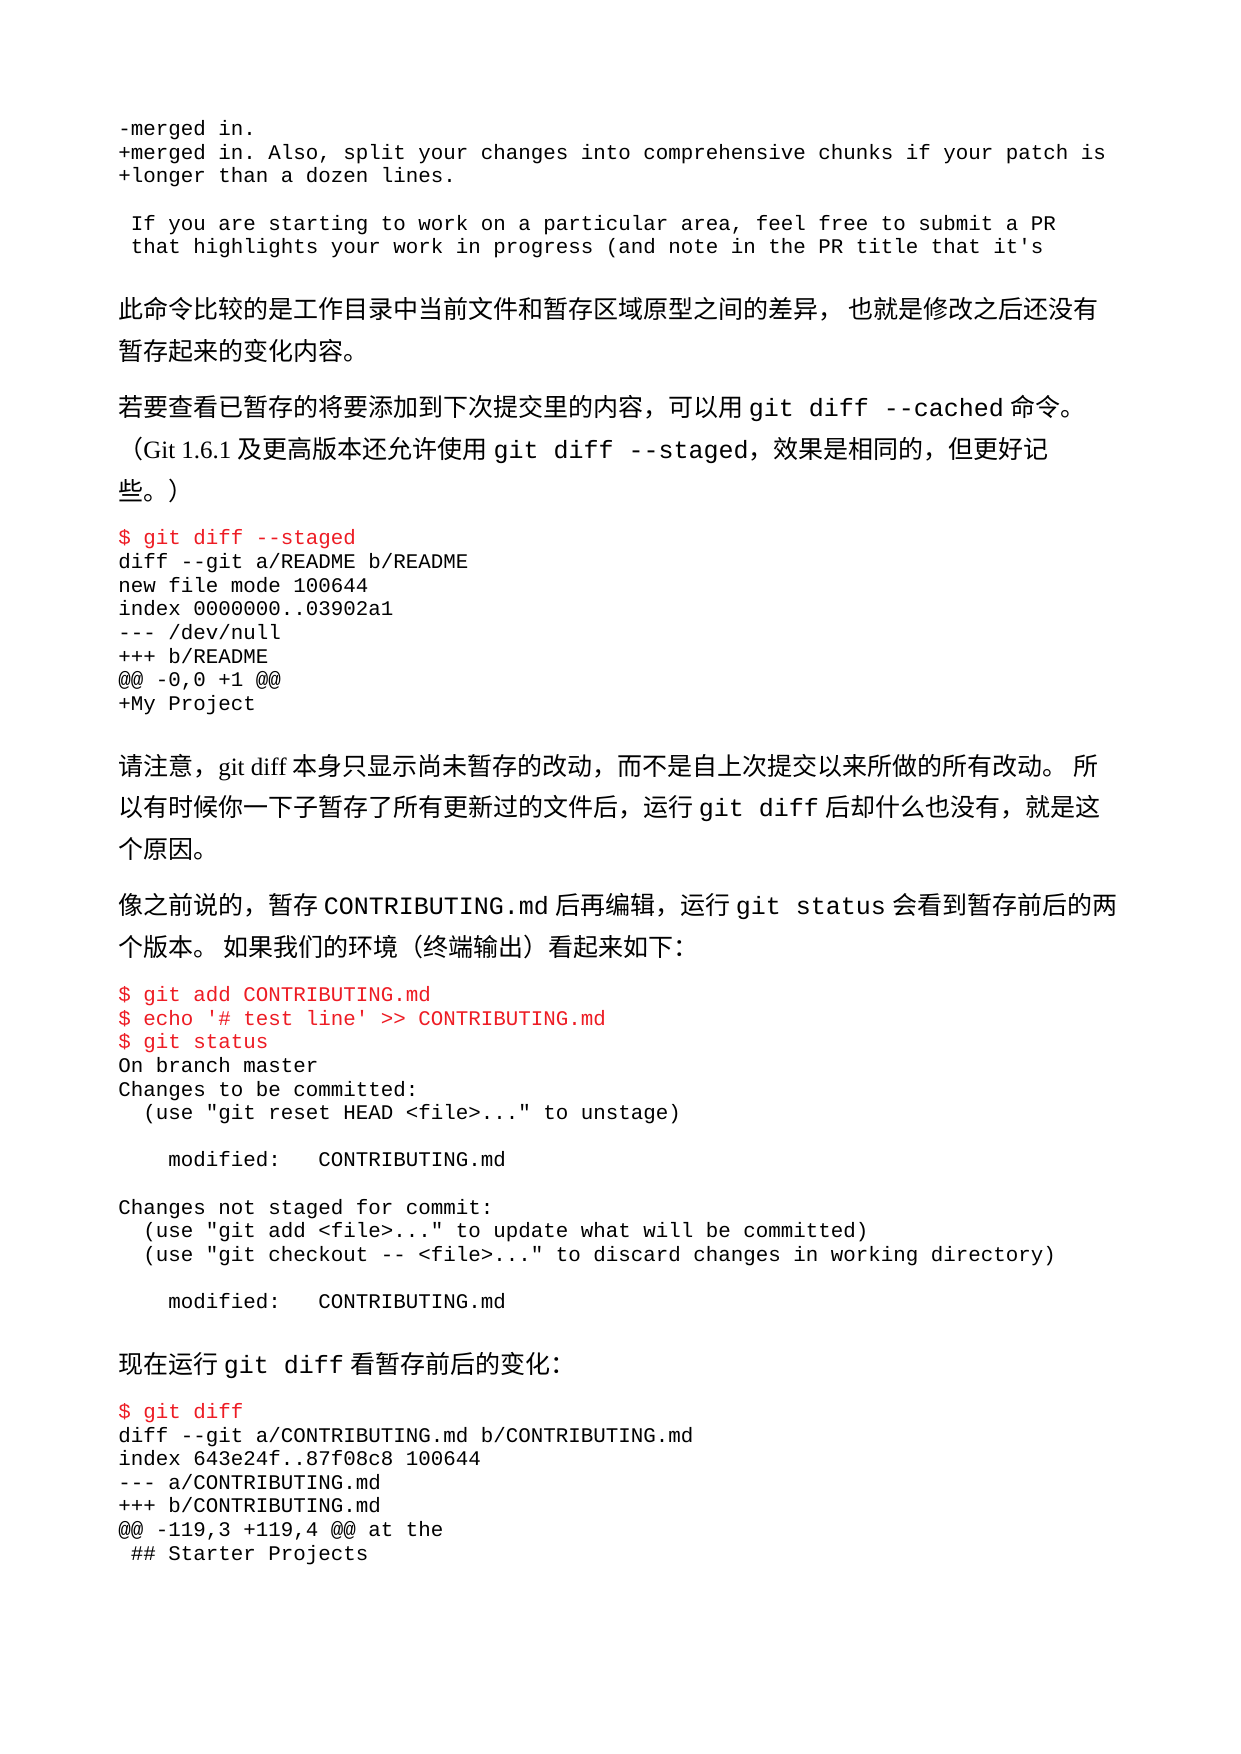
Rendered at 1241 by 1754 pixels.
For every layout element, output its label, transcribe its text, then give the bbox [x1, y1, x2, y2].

text --- a/CONTRIBUTING.md [118, 1472, 1122, 1496]
text diff --git a/CONTRIBUTING.md b/CONTRIBUTING.md [118, 1424, 1122, 1448]
text If you are starting to work on a particular area, feel free to submit a PR [118, 213, 1122, 236]
text -merged in. [118, 118, 1122, 142]
text 此命令比较的是工作目录中当前文件和暂存区域原型之间的差异， 也就是修改之后还没有暂存起来的变化内容。 [118, 289, 1122, 367]
text +longer than a dozen lines. [118, 165, 1122, 189]
text @@ -0,0 +1 @@ [118, 669, 1122, 693]
text Changes not staged for commit: [118, 1197, 1122, 1220]
text (use "git reset HEAD <file>..." to unstage) [118, 1102, 1122, 1126]
text $ git status [118, 1031, 1122, 1055]
text +My Project [118, 693, 1122, 717]
text index 643e24f..87f08c8 100644 [118, 1448, 1122, 1472]
text On branch master [118, 1055, 1122, 1078]
text (use "git checkout -- <file>..." to discard changes in working directory) [118, 1244, 1122, 1268]
text --- /dev/null [118, 622, 1122, 646]
text +merged in. Also, split your changes into comprehensive chunks if your patch is [118, 142, 1122, 165]
text +++ b/README [118, 646, 1122, 669]
text new file mode 100644 [118, 575, 1122, 598]
text index 0000000..03902a1 [118, 598, 1122, 622]
text modified: CONTRIBUTING.md [118, 1291, 1122, 1315]
text ## Starter Projects [118, 1543, 1122, 1566]
text 请注意，git diff 本身只显示尚未暂存的改动，而不是自上次提交以来所做的所有改动。 所以有时候你一下子暂存了所有更新过的文件后，运行 git diff 后却什么也没有，就是这个原因。 [118, 746, 1122, 866]
text diff --git a/README b/README [118, 551, 1122, 575]
text @@ -119,3 +119,4 @@ at the [118, 1519, 1122, 1543]
text 若要查看已暂存的将要添加到下次提交里的内容，可以用 git diff --cached 命令。（Git 1.6.1 及更高版本还允许使用 git diff --staged，效果是相同的，但更好记些。） [118, 387, 1122, 507]
text that highlights your work in progress (and note in the PR title that it's [118, 236, 1122, 260]
text (use "git add <file>..." to update what will be committed) [118, 1220, 1122, 1244]
text $ echo '# test line' >> CONTRIBUTING.md [118, 1008, 1122, 1031]
text Changes to be committed: [118, 1078, 1122, 1102]
text $ git add CONTRIBUTING.md [118, 984, 1122, 1008]
text $ git diff [118, 1401, 1122, 1424]
text +++ b/CONTRIBUTING.md [118, 1496, 1122, 1519]
text 像之前说的，暂存 CONTRIBUTING.md 后再编辑，运行 git status 会看到暂存前后的两个版本。 如果我们的环境（终端输出）看起来如下： [118, 886, 1122, 964]
text $ git diff --staged [118, 527, 1122, 551]
text modified: CONTRIBUTING.md [118, 1149, 1122, 1173]
text 现在运行 git diff 看暂存前后的变化： [118, 1344, 1122, 1381]
